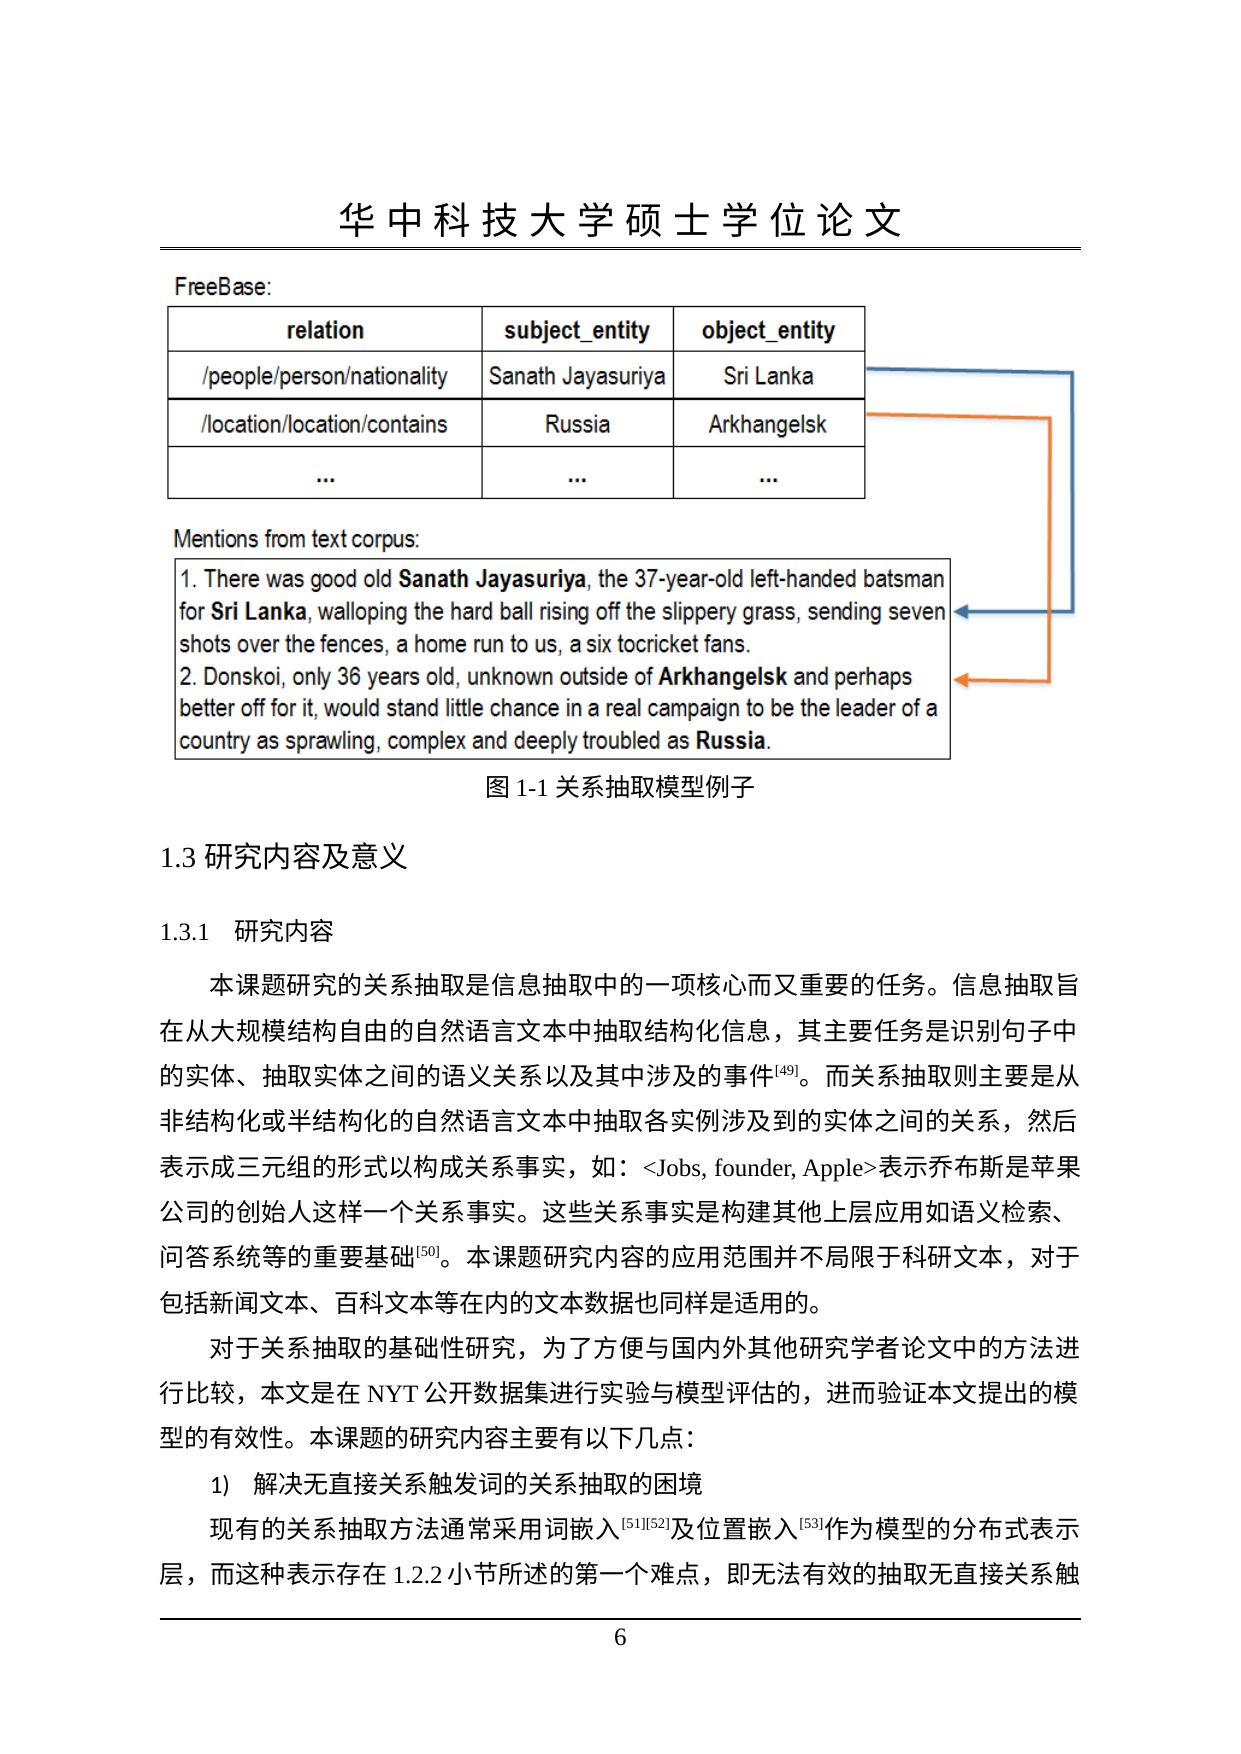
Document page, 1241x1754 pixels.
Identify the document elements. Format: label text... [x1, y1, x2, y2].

subtitle 研究内容及意义 [159, 833, 1081, 876]
picture [159, 265, 1081, 761]
text 对于关系抽取的基础性研究，为了方便与国内外其他研究学者论文中的方法进行比较，本文是在NYT公开数据集进行实验与模型评估的，进而验证本文提出的模型的有效性。本课题的研究内容主要有以下几点： [159, 1328, 1081, 1455]
text 图1-1 关系抽取模型例子 [159, 767, 1081, 803]
subtitle 研究内容 [159, 911, 1081, 948]
text 现有的关系抽取方法通常采用词嵌入[51][52]及位置嵌入[53]作为模型的分布式表示层，而这种表示存在1.2.2小节所述的第一个难点，即无法有效的抽取无直接关系触发词的句子中的关系。为了解决这一困境，本文提出实体类型嵌入(ETE)。ETE和词嵌入、位置嵌入一起作为模型的联合嵌入层。 [159, 1509, 1081, 1591]
list 解决无直接关系触发词的关系抽取的困境 [209, 1464, 1081, 1501]
text 本课题研究的关系抽取是信息抽取中的一项核心而又重要的任务。信息抽取旨在从大规模结构自由的自然语言文本中抽取结构化信息，其主要任务是识别句子中的实体、抽取实体之间的语义关系以及其中涉及的事件[49]。而关系抽取则主要是从非结构化或半结构化的自然语言文本中抽取各实例涉及到的实体之间的关系，然后表示成三元组的形式以构成关系事实，如：<Jobs, founder, Apple>表示乔布斯是苹果公司的创始人这样一个关系事实。这些关系事实是构建其他上层应用如语义检索、问答系统等的重要基础[50]。本课题研究内容的应用范围并不局限于科研文本，对于包括新闻文本、百科文本等在内的文本数据也同样是适用的。 [159, 966, 1081, 1319]
